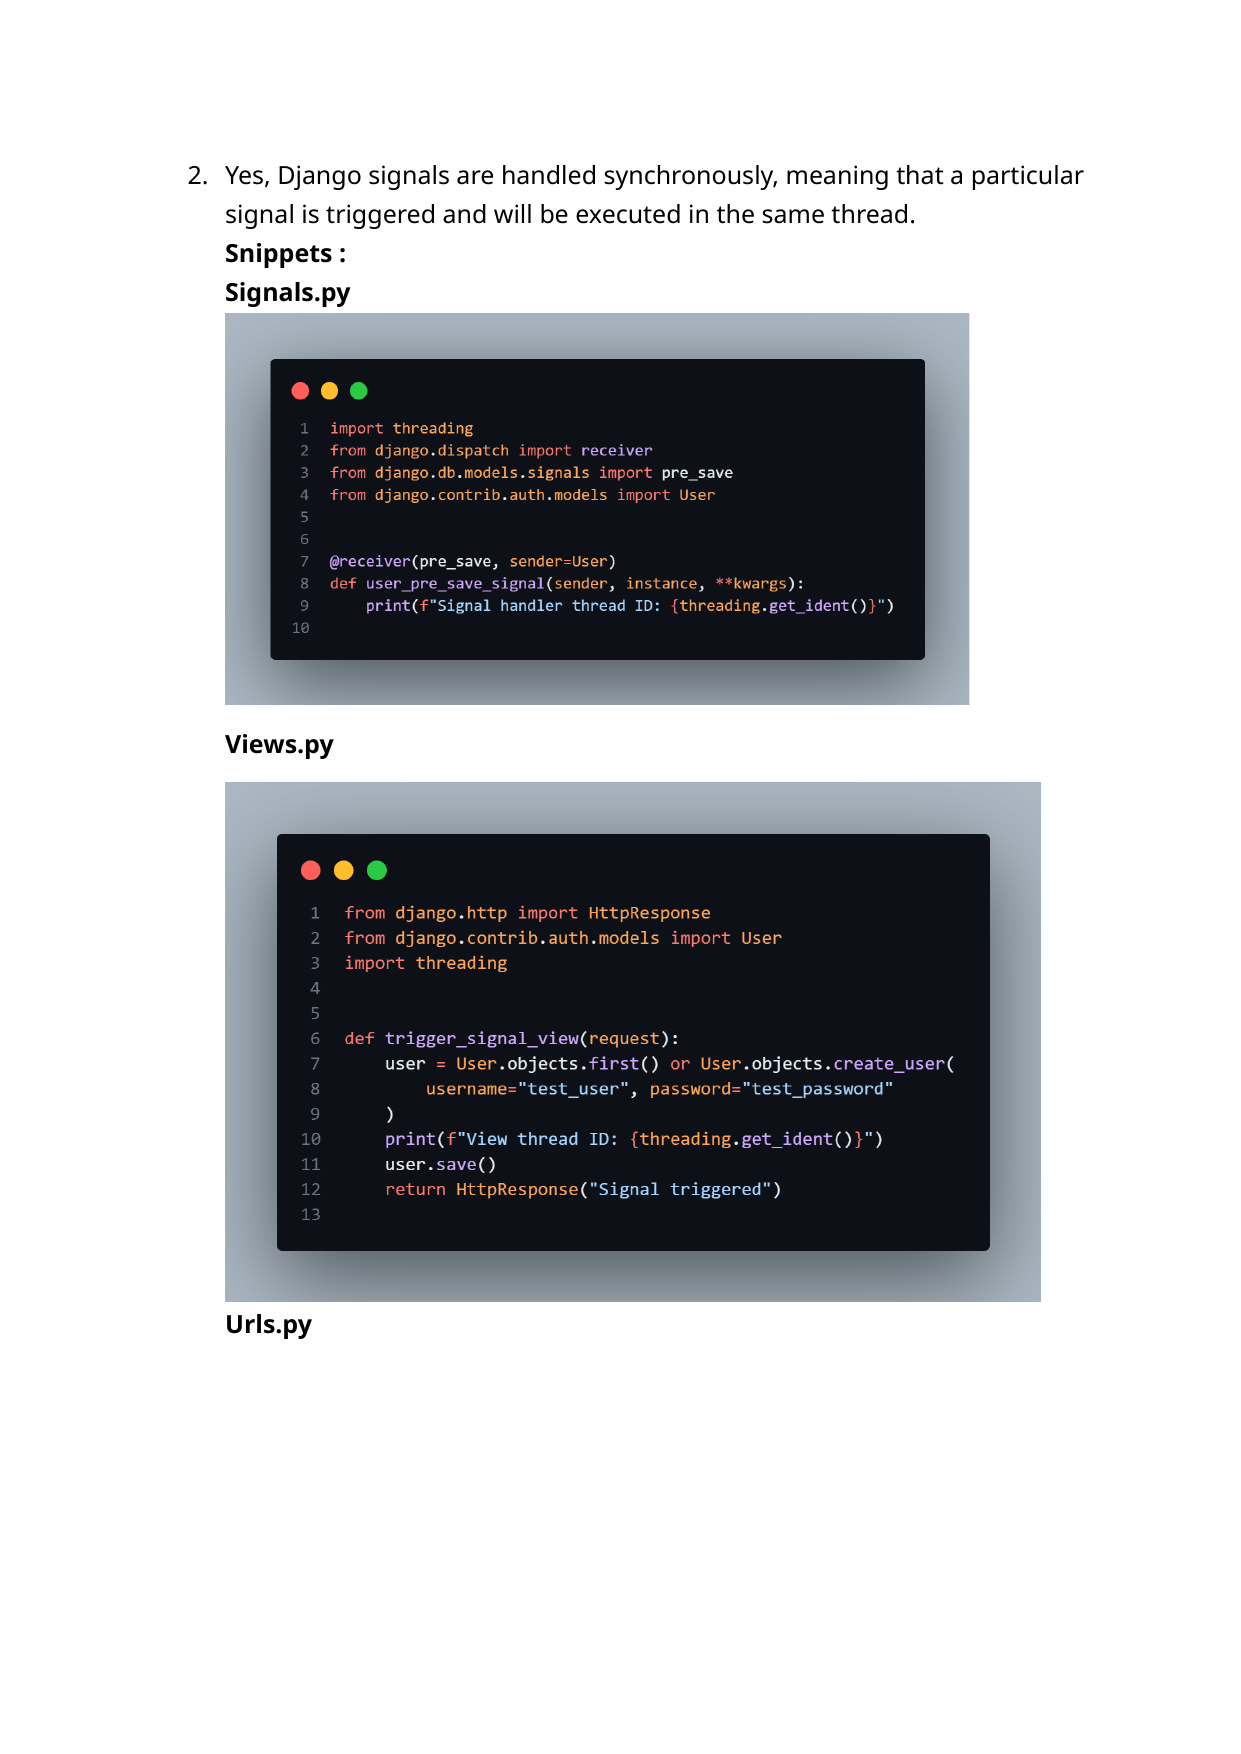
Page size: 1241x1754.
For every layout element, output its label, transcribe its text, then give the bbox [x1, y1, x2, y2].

picture [225, 313, 970, 705]
text Views.py [150, 726, 1122, 761]
list Yes, Django signals are handled synchronously, meaning that a particular signal is triggered and will be executed in the same thread. [187, 157, 1122, 231]
picture [225, 782, 1041, 1302]
list Snippets : [225, 236, 1122, 270]
